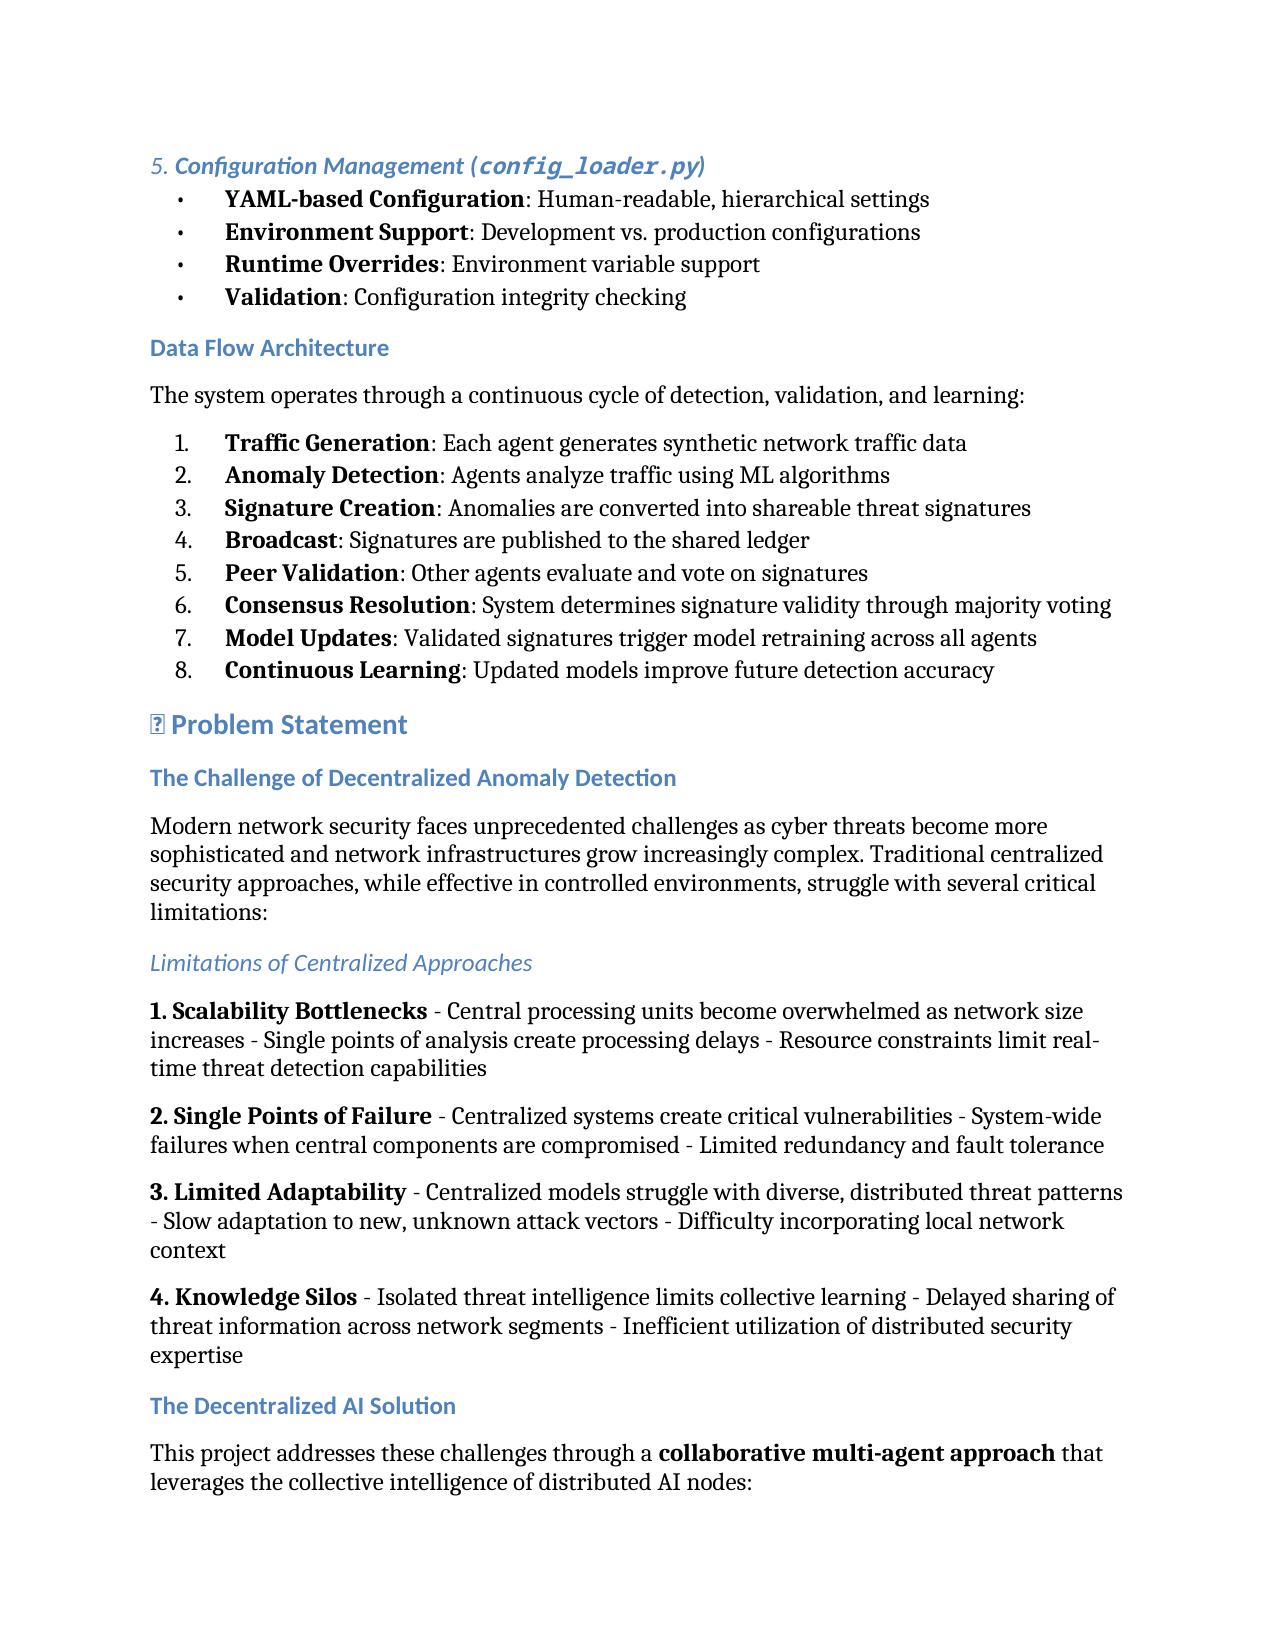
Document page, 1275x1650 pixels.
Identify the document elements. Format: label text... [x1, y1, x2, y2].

list Signature Creation: Anomalies are converted into shareable threat signatures [175, 494, 1125, 523]
text Modern network security faces unprecedented challenges as cyber threats become more sophisticated and network infrastructures grow increasingly complex. Traditional centralized security approaches, while effective in controlled environments, struggle with several critical limitations: [150, 812, 1125, 927]
list Broadcast: Signatures are published to the shared ledger [175, 526, 1125, 555]
list Continuous Learning: Updated models improve future detection accuracy [175, 656, 1125, 685]
text 1. Scalability Bottlenecks - Central processing units become overwhelmed as network size increases - Single points of analysis create processing delays - Resource constraints limit real-time threat detection capabilities [150, 997, 1125, 1083]
list Runtime Overrides: Environment variable support [175, 250, 1125, 279]
text This project addresses these challenges through a collaborative multi-agent approach that leverages the collective intelligence of distributed AI nodes: [150, 1439, 1125, 1497]
list Anomaly Detection: Agents analyze traffic using ML algorithms [175, 461, 1125, 490]
subtitle The Decentralized AI Solution [150, 1390, 1125, 1421]
text 3. Limited Adaptability - Centralized models struggle with diverse, distributed threat patterns - Slow adaptation to new, unknown attack vectors - Difficulty incorporating local network context [150, 1178, 1125, 1264]
list Validation: Configuration integrity checking [175, 282, 1125, 311]
text The system operates through a continuous cycle of detection, validation, and learning: [150, 381, 1125, 410]
subtitle The Challenge of Decentralized Anomaly Detection [150, 762, 1125, 793]
list Traffic Generation: Each agent generates synthetic network traffic data [175, 429, 1125, 458]
subtitle Data Flow Architecture [150, 332, 1125, 363]
list Environment Support: Development vs. production configurations [175, 217, 1125, 246]
text 4. Knowledge Silos - Isolated threat intelligence limits collective learning - Delayed sharing of threat information across network segments - Inefficient utilization of distributed security expertise [150, 1283, 1125, 1369]
text 2. Single Points of Failure - Centralized systems create critical vulnerabilities - System-wide failures when central components are compromised - Limited redundancy and fault tolerance [150, 1102, 1125, 1159]
list YAML-based Configuration: Human-readable, hierarchical settings [175, 185, 1125, 214]
subtitle Limitations of Centralized Approaches [150, 947, 1125, 978]
list Consensus Resolution: System determines signature validity through majority voting [175, 591, 1125, 620]
subtitle 5. Configuration Management (config_loader.py) [150, 150, 1125, 181]
subtitle 🎯 Problem Statement [150, 706, 1125, 742]
list Peer Validation: Other agents evaluate and vote on signatures [175, 559, 1125, 588]
list Model Updates: Validated signatures trigger model retraining across all agents [175, 624, 1125, 653]
